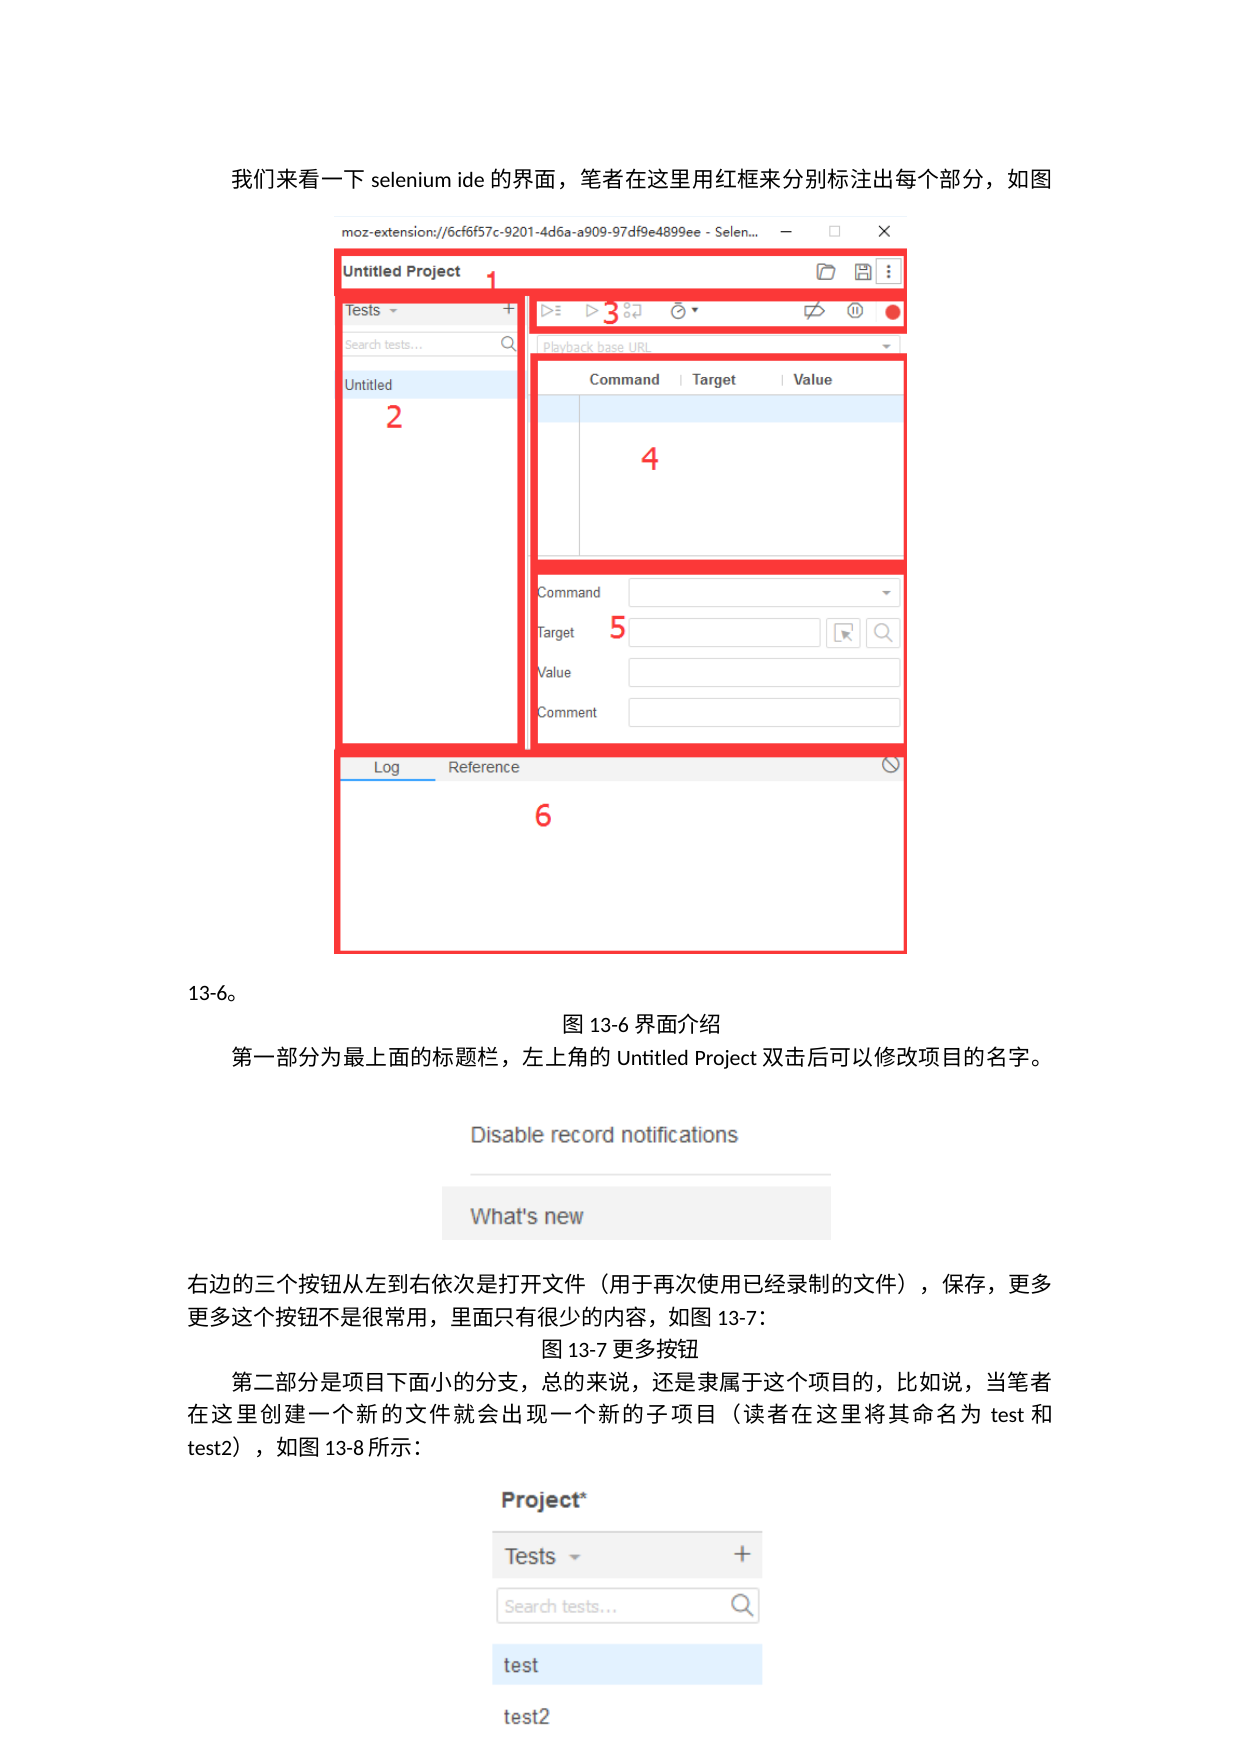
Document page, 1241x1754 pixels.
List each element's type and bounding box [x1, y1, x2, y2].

picture [442, 1091, 831, 1240]
picture [492, 1476, 763, 1754]
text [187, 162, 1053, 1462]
picture [334, 216, 907, 954]
